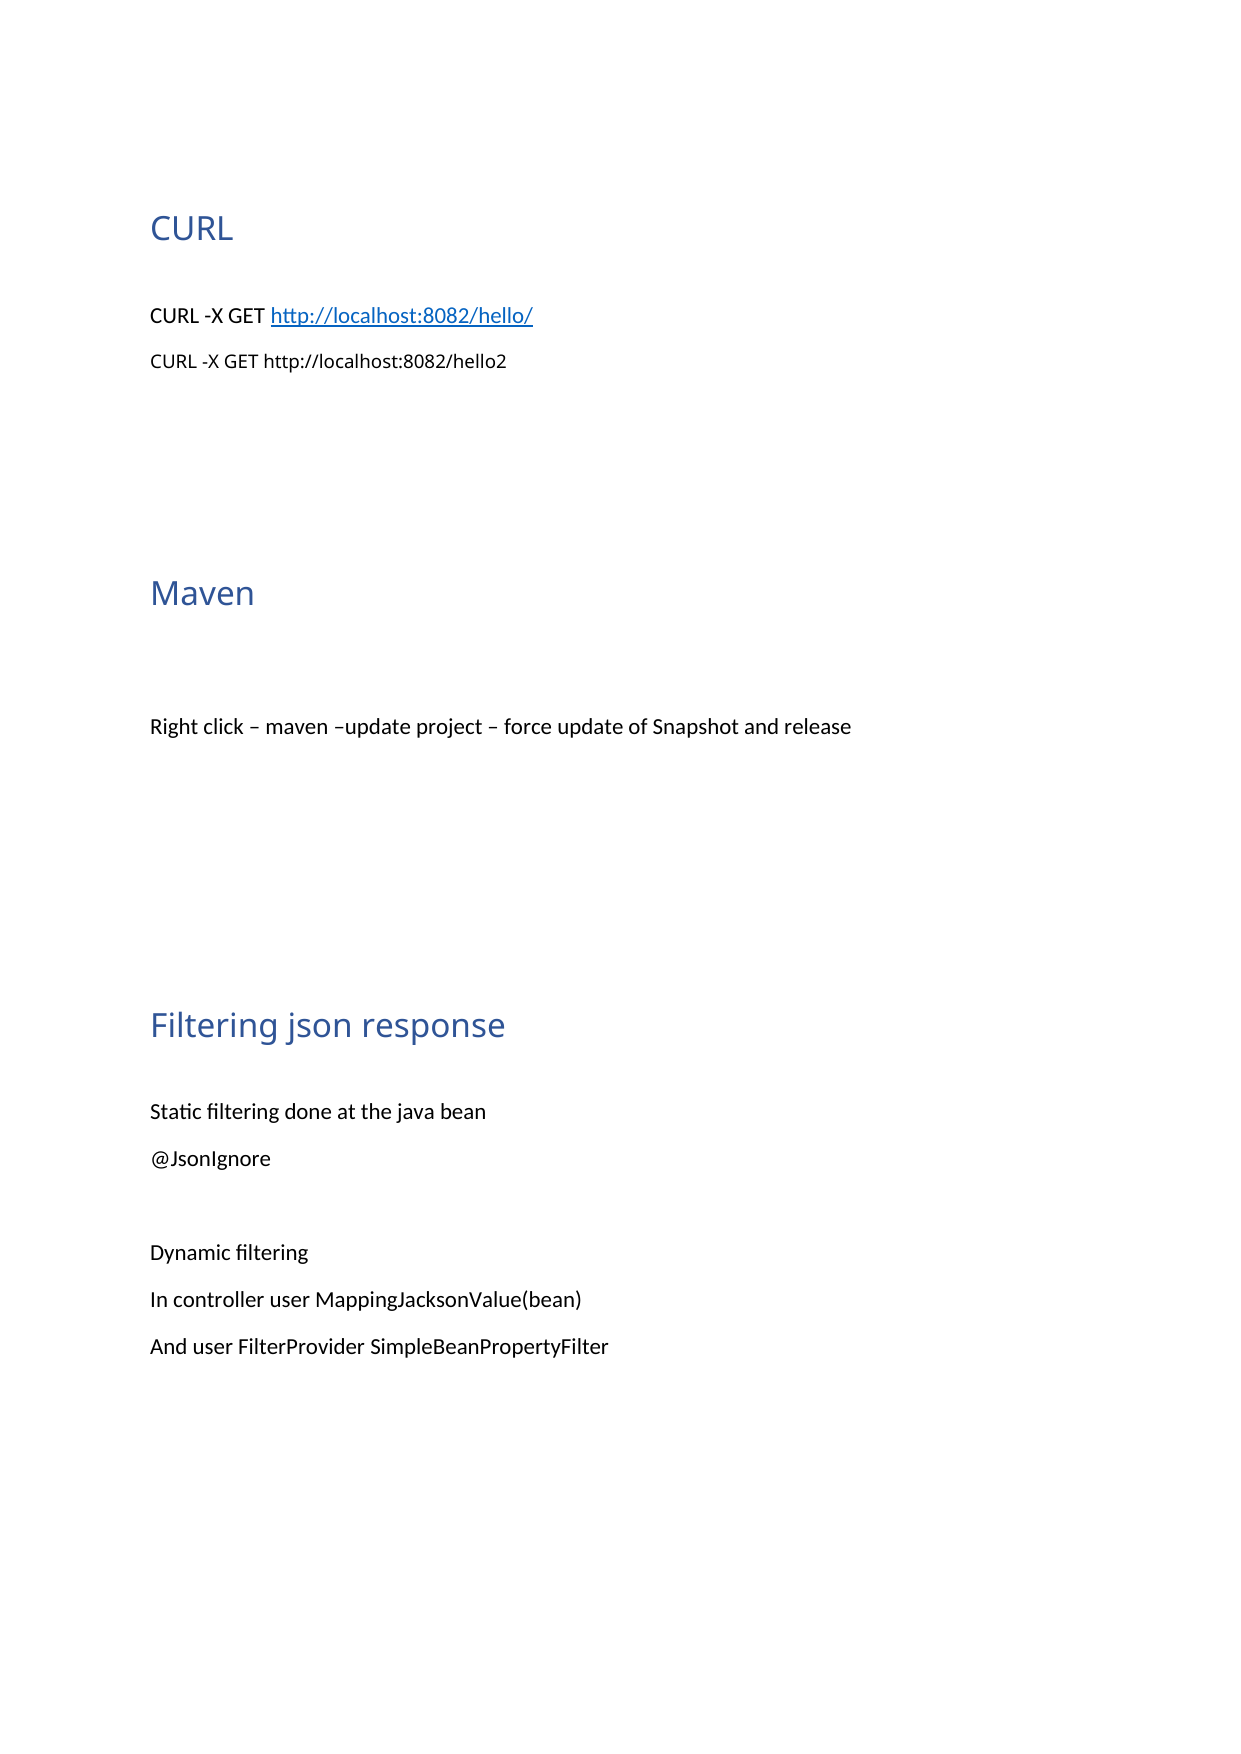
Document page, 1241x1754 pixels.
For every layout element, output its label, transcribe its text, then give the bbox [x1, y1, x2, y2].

text In controller user MappingJacksonValue(bean) [150, 1285, 1090, 1313]
text And user FilterProvider SimpleBeanPropertyFilter [150, 1332, 1090, 1360]
subtitle Filtering json response [150, 1002, 1090, 1047]
text CURL -X GET http://localhost:8082/hello2 [150, 348, 1090, 373]
text Dynamic filtering [150, 1238, 1090, 1266]
text Static filtering done at the java bean [150, 1097, 1090, 1125]
text CURL -X GET http://localhost:8082/hello/ [150, 301, 1090, 329]
subtitle CURL [150, 205, 1090, 251]
text Right click – maven –update project – force update of Snapshot and release [150, 712, 1090, 740]
subtitle Maven [150, 569, 1090, 615]
text @JsonIgnore [150, 1144, 1090, 1172]
